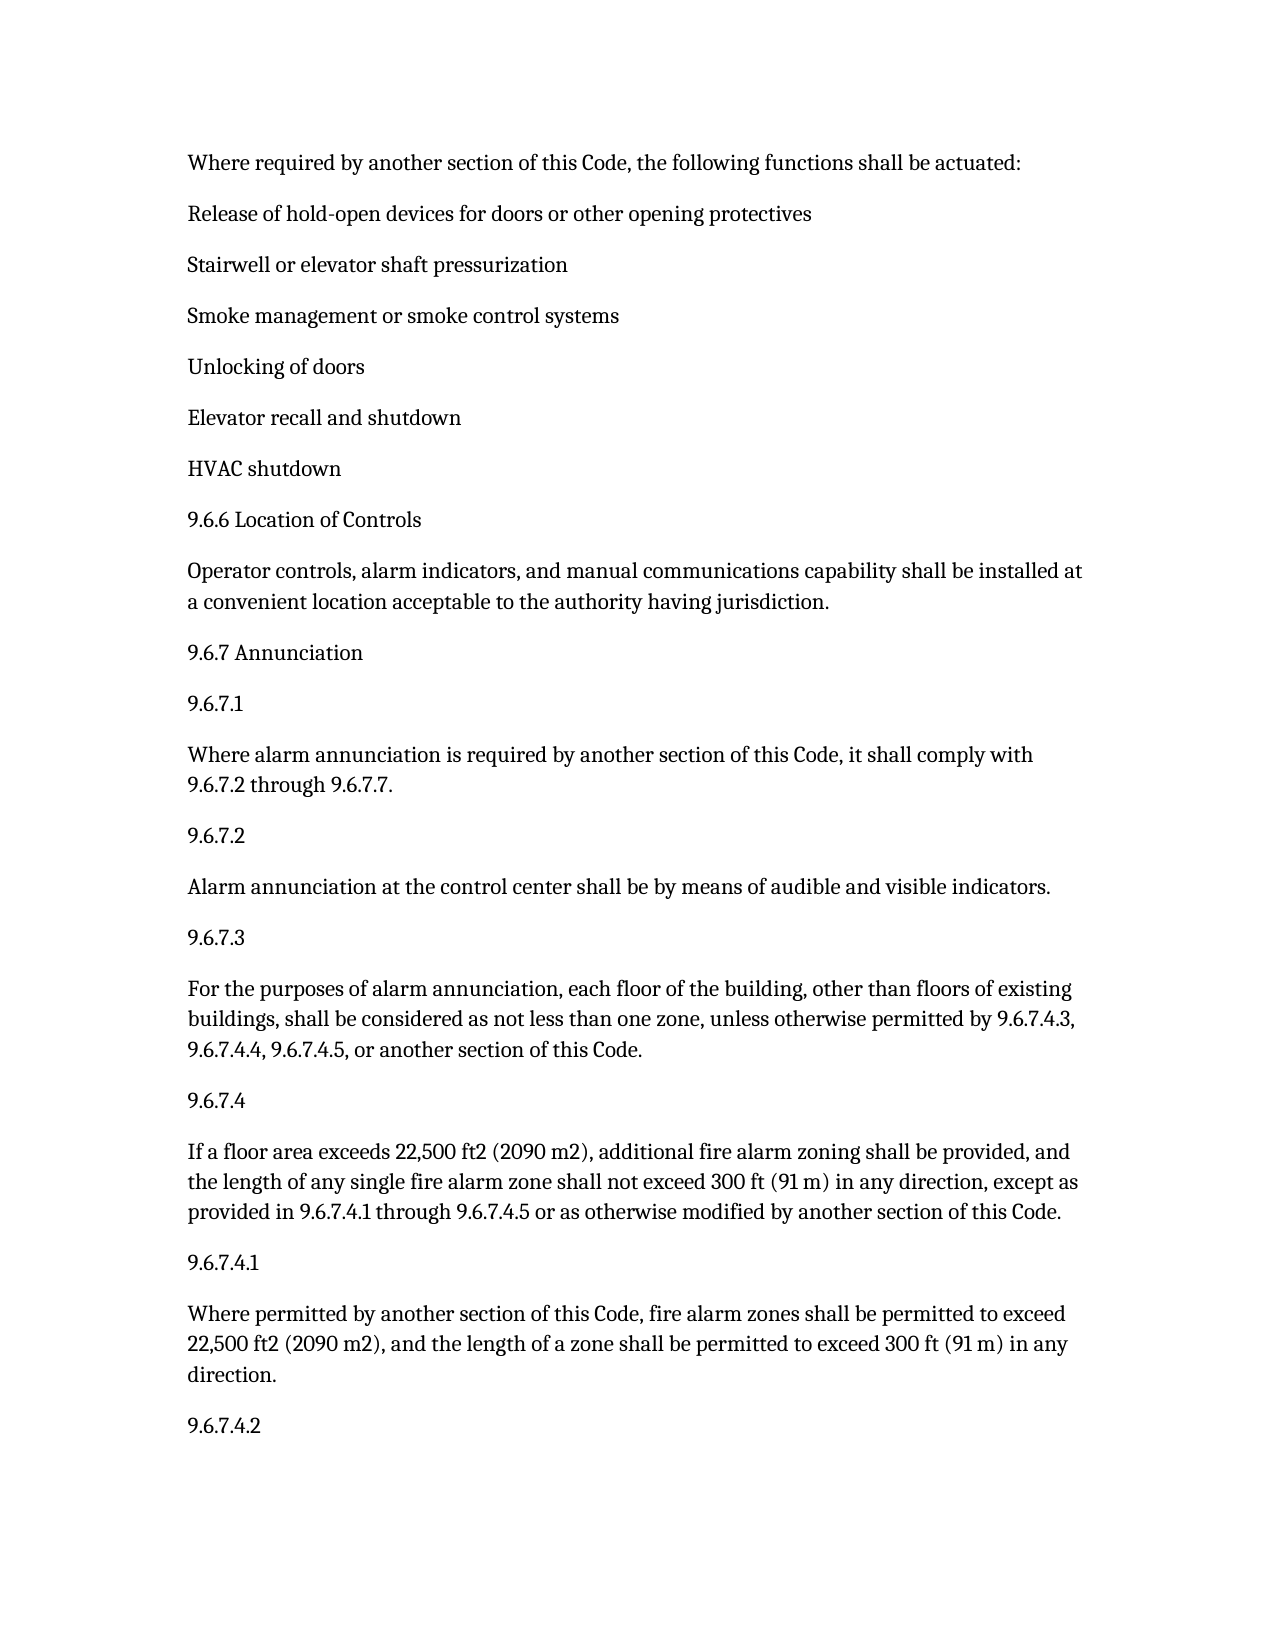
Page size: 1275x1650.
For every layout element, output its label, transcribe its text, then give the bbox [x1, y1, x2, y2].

text For the purposes of alarm annunciation, each floor of the building, other than floors of existing buildings, shall be considered as not less than one zone, unless otherwise permitted by 9.6.7.4.3, 9.6.7.4.4, 9.6.7.4.5, or another section of this Code. [187, 976, 1087, 1063]
text HVAC shutdown [187, 456, 1087, 483]
text Where alarm annunciation is required by another section of this Code, it shall comply with 9.6.7.2 through 9.6.7.7. [187, 742, 1087, 798]
text Operator controls, alarm indicators, and manual communications capability shall be installed at a convenient location acceptable to the authority having jurisdiction. [187, 558, 1087, 615]
text 9.6.7.3 [187, 925, 1087, 951]
text Smoke management or smoke control systems [187, 303, 1087, 329]
text 9.6.7.4 [187, 1087, 1087, 1114]
text If a floor area exceeds 22,500 ft2 (2090 m2), additional fire alarm zoning shall be provided, and the length of any single fire alarm zone shall not exceed 300 ft (91 m) in any direction, except as provided in 9.6.7.4.1 through 9.6.7.4.5 or as otherwise modified by another section of this Code. [187, 1138, 1087, 1225]
text 9.6.7.1 [187, 691, 1087, 717]
text 9.6.6 Location of Controls [187, 507, 1087, 534]
text 9.6.7 Annunciation [187, 639, 1087, 666]
text Where permitted by another section of this Code, fire alarm zones shall be permitted to exceed 22,500 ft2 (2090 m2), and the length of a zone shall be permitted to exceed 300 ft (91 m) in any direction. [187, 1301, 1087, 1388]
text Release of hold-open devices for doors or other opening protectives [187, 201, 1087, 227]
text 9.6.7.4.2 [187, 1412, 1087, 1439]
text Stairwell or elevator shaft pressurization [187, 252, 1087, 278]
text Elevator recall and shutdown [187, 405, 1087, 432]
text 9.6.7.4.1 [187, 1250, 1087, 1276]
text Where required by another section of this Code, the following functions shall be actuated: [187, 150, 1087, 176]
text Alarm annunciation at the control center shall be by means of audible and visible indicators. [187, 874, 1087, 900]
text Unlocking of doors [187, 354, 1087, 381]
text 9.6.7.2 [187, 823, 1087, 849]
